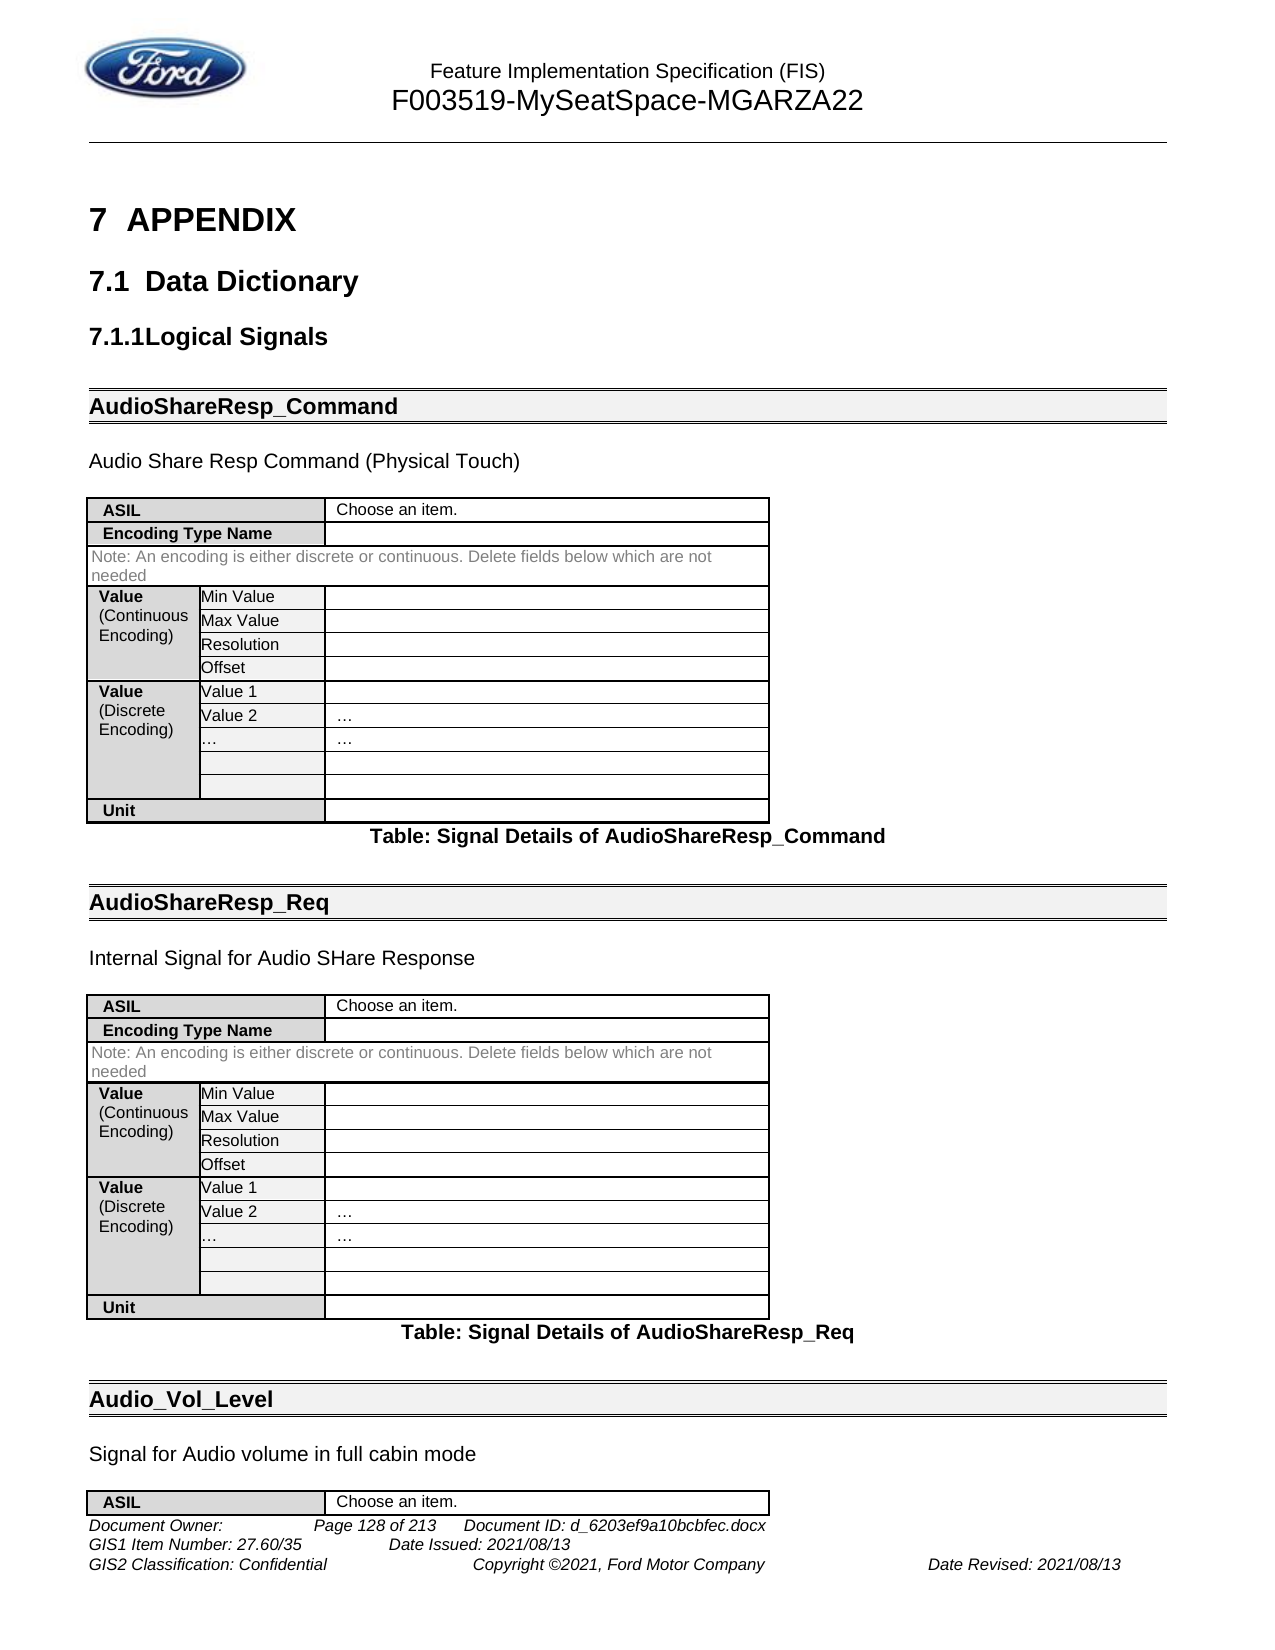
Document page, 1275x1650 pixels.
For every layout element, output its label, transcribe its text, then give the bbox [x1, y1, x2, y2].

text Audio Share Resp Command (Physical Touch) [89, 449, 1167, 473]
text AudioShareResp_Command [89, 391, 1167, 421]
text Table: Signal Details of AudioShareResp_Req [89, 1320, 1167, 1344]
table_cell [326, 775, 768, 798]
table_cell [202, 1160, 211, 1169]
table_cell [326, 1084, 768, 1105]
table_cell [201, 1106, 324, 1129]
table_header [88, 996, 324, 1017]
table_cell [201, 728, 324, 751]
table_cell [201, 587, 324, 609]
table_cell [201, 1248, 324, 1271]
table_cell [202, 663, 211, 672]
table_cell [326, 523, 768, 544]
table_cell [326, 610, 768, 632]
text AudioShareResp_Req [89, 887, 1167, 918]
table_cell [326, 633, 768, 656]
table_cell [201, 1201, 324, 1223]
picture [65, 18, 266, 119]
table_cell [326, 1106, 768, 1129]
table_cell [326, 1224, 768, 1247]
text Table: Signal Details of AudioShareResp_Command [89, 823, 1167, 847]
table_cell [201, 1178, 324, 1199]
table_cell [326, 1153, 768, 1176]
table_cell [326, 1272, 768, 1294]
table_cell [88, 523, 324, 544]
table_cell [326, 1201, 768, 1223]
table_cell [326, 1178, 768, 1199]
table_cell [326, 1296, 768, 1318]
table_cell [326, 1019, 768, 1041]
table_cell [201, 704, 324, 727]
text Signal for Audio volume in full cabin mode [89, 1442, 1167, 1466]
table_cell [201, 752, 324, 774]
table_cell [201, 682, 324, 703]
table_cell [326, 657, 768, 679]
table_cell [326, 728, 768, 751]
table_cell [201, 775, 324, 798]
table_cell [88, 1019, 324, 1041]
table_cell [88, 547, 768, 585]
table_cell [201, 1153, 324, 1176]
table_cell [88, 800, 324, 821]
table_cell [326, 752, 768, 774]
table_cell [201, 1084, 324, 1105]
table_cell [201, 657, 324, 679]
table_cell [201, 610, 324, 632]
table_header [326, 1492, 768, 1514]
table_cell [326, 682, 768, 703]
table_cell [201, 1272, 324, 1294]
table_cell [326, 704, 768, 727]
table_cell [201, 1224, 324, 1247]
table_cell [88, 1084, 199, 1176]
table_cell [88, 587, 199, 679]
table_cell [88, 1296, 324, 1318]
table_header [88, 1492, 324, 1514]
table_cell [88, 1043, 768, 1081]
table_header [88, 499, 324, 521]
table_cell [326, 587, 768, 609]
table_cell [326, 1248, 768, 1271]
subtitle Data Dictionary [89, 264, 1167, 297]
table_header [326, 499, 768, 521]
text Audio_Vol_Level [89, 1384, 1167, 1414]
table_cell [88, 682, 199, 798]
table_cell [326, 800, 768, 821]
subtitle Appendix [89, 200, 1167, 239]
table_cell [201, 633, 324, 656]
subtitle Logical Signals [89, 322, 1167, 351]
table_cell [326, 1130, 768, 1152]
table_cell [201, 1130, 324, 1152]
text Internal Signal for Audio SHare Response [89, 946, 1167, 970]
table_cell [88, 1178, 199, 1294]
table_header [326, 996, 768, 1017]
